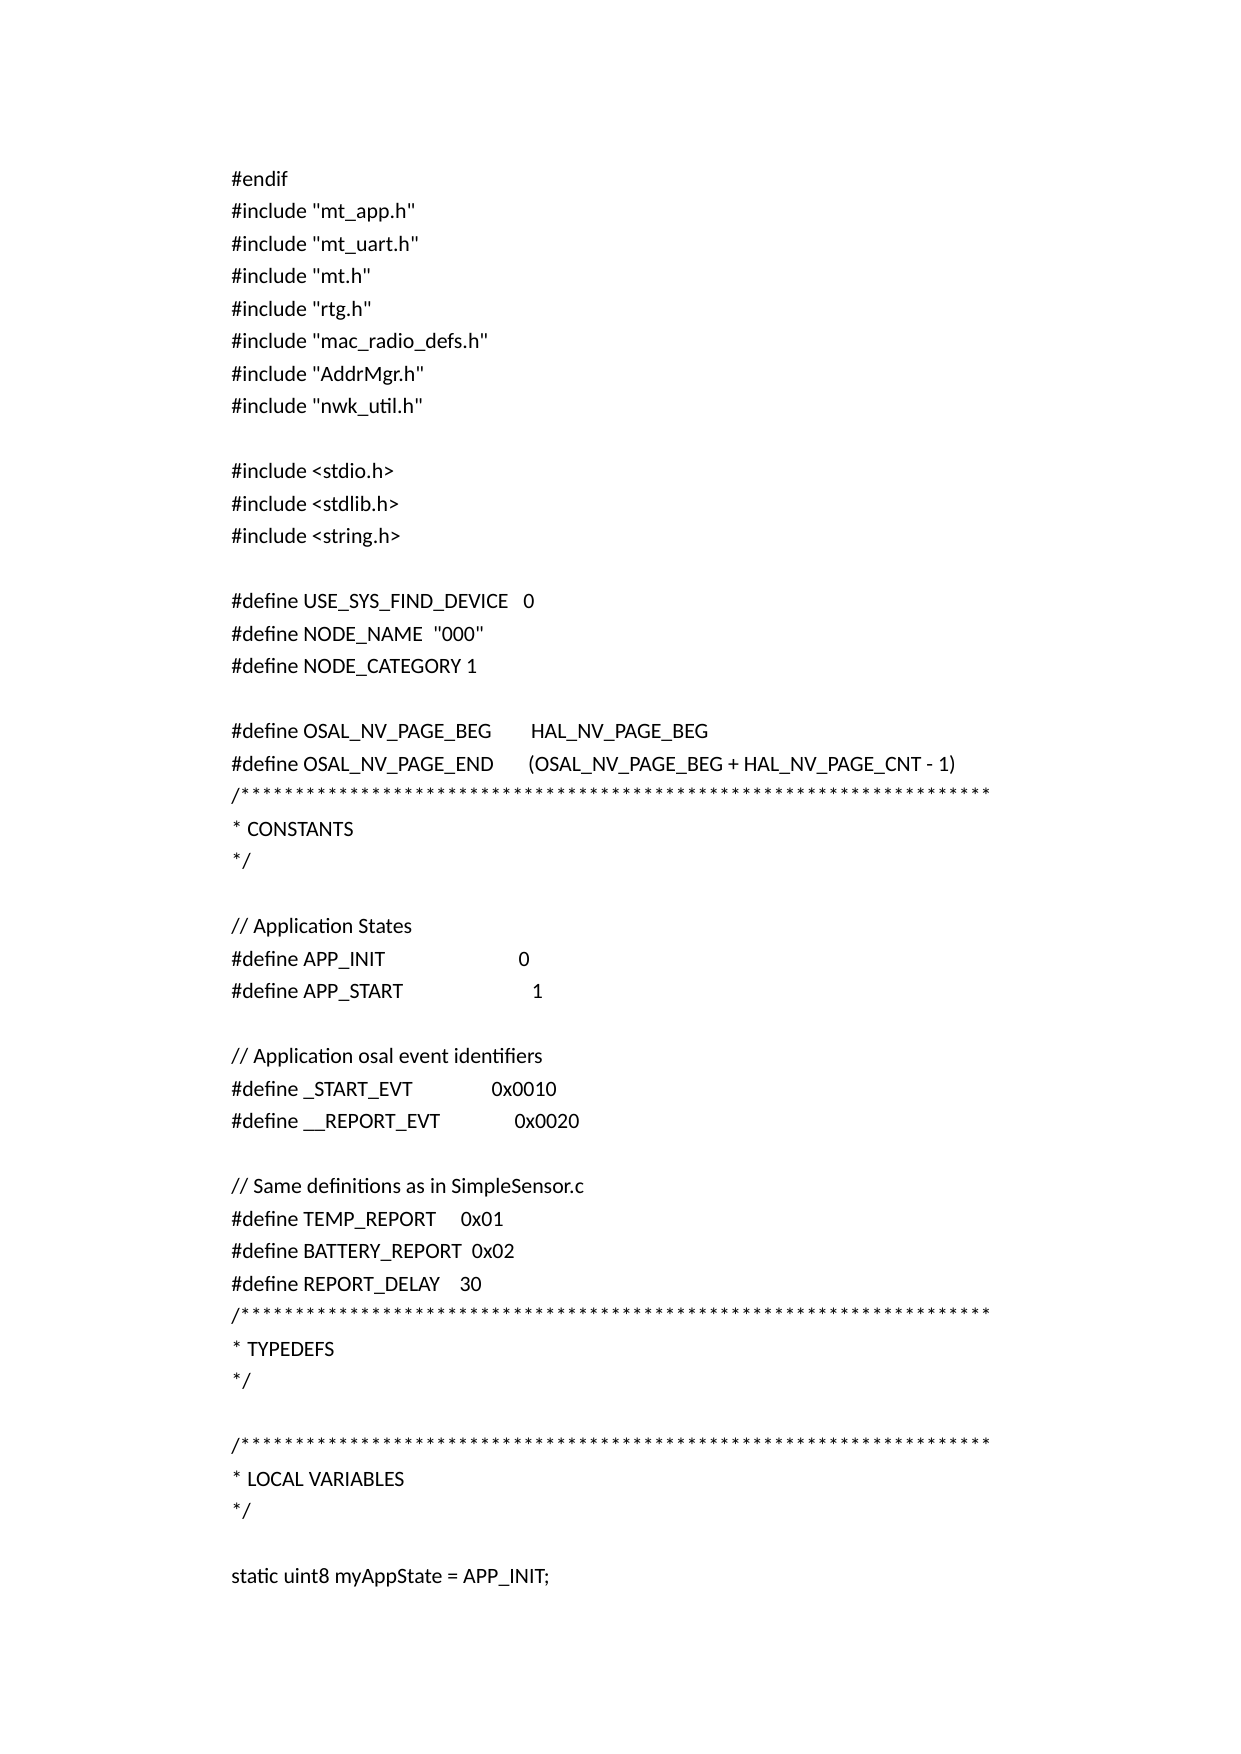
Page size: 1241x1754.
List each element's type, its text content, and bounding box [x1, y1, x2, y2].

text /********************************************************************* [231, 1429, 1053, 1462]
text #endif [231, 162, 1053, 194]
text #define OSAL_NV_PAGE_BEG HAL_NV_PAGE_BEG [231, 714, 1053, 747]
text */ [231, 1364, 1053, 1397]
text #include "rtg.h" [231, 292, 1053, 324]
text #define NODE_NAME "000" [231, 617, 1053, 649]
text #include "mt.h" [231, 259, 1053, 292]
text * TYPEDEFS [231, 1332, 1053, 1364]
text #define REPORT_DELAY 30 [231, 1267, 1053, 1299]
text #include "nwk_util.h" [231, 389, 1053, 422]
text #define NODE_CATEGORY 1 [231, 649, 1053, 682]
text */ [231, 844, 1053, 877]
text #include <string.h> [231, 519, 1053, 552]
text static uint8 myAppState = APP_INIT; [231, 1559, 1053, 1592]
text #define APP_START 1 [231, 974, 1053, 1007]
text #include "mac_radio_defs.h" [231, 324, 1053, 357]
text // Application osal event identifiers [231, 1039, 1053, 1072]
text #include <stdio.h> [231, 454, 1053, 487]
text * LOCAL VARIABLES [231, 1462, 1053, 1494]
text * CONSTANTS [231, 812, 1053, 844]
text #define APP_INIT 0 [231, 942, 1053, 974]
text /********************************************************************* [231, 779, 1053, 812]
text #define _START_EVT 0x0010 [231, 1072, 1053, 1104]
text #include <stdlib.h> [231, 487, 1053, 519]
text #include "mt_uart.h" [231, 227, 1053, 259]
text */ [231, 1494, 1053, 1527]
text /********************************************************************* [231, 1299, 1053, 1332]
text #define __REPORT_EVT 0x0020 [231, 1104, 1053, 1137]
text #define USE_SYS_FIND_DEVICE 0 [231, 584, 1053, 617]
text // Same definitions as in SimpleSensor.c [231, 1169, 1053, 1202]
text #define TEMP_REPORT 0x01 [231, 1202, 1053, 1234]
text // Application States [231, 909, 1053, 942]
text #include "AddrMgr.h" [231, 357, 1053, 389]
text #define BATTERY_REPORT 0x02 [231, 1234, 1053, 1267]
text #include "mt_app.h" [231, 194, 1053, 227]
text #define OSAL_NV_PAGE_END (OSAL_NV_PAGE_BEG + HAL_NV_PAGE_CNT - 1) [231, 747, 1053, 779]
